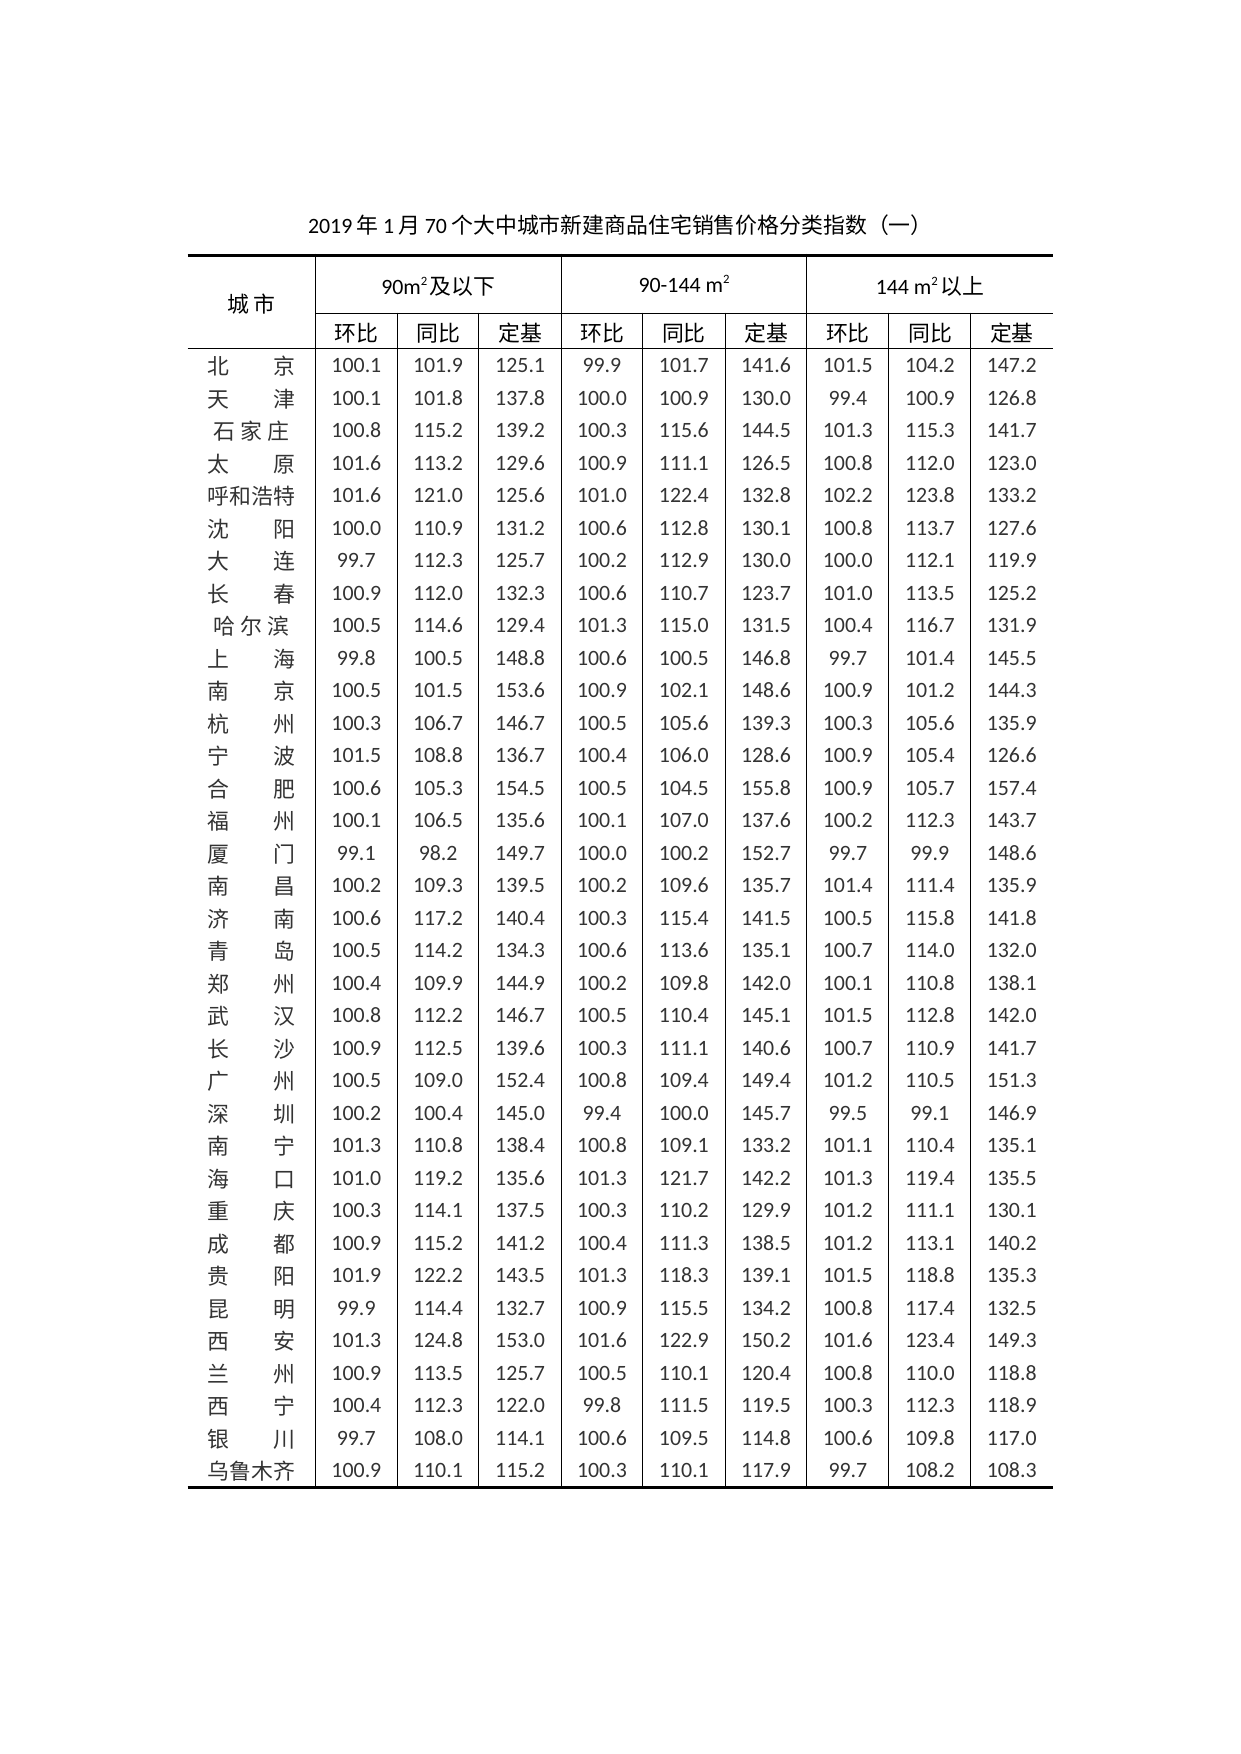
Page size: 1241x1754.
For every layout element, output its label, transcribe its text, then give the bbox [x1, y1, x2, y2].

table_cell 兰 州 [188, 1356, 315, 1389]
table_cell 139.1 [726, 1259, 806, 1291]
table_cell 99.8 [562, 1389, 642, 1421]
table_cell 101.2 [889, 674, 970, 706]
table_cell 140.6 [726, 1031, 806, 1064]
table_cell 101.9 [398, 349, 478, 381]
table_cell 100.0 [562, 836, 642, 869]
table_cell 100.1 [807, 966, 888, 999]
table_cell 126.5 [726, 446, 806, 479]
table_cell 100.9 [316, 1454, 397, 1486]
table_cell 112.3 [398, 1389, 478, 1421]
table_cell 135.3 [971, 1259, 1053, 1291]
table_cell 132.8 [726, 479, 806, 511]
table_cell 100.9 [643, 381, 725, 414]
table_cell 乌鲁木齐 [188, 1454, 315, 1486]
table_cell 110.1 [398, 1454, 478, 1486]
table_cell 101.2 [807, 1064, 888, 1096]
table_cell 100.4 [316, 1389, 397, 1421]
table_cell 142.0 [971, 999, 1053, 1031]
table_cell 100.4 [807, 609, 888, 641]
table_cell 150.2 [726, 1324, 806, 1356]
table_cell 100.2 [562, 544, 642, 576]
table_cell 100.8 [316, 999, 397, 1031]
table_cell 113.2 [398, 446, 478, 479]
table_cell 115.8 [889, 901, 970, 934]
table_cell 天 津 [188, 381, 315, 414]
table_cell 114.1 [479, 1421, 561, 1454]
table_cell 153.0 [479, 1324, 561, 1356]
table_cell 130.1 [726, 511, 806, 544]
table_cell 117.2 [398, 901, 478, 934]
table_cell 118.8 [971, 1356, 1053, 1389]
table_cell 106.5 [398, 804, 478, 836]
table_cell 148.8 [479, 641, 561, 674]
table_cell 100.9 [562, 446, 642, 479]
table_cell 110.1 [643, 1356, 725, 1389]
table_cell 110.9 [398, 511, 478, 544]
table_cell 148.6 [726, 674, 806, 706]
table_cell 152.7 [726, 836, 806, 869]
table_cell 114.0 [889, 934, 970, 966]
table_cell 银 川 [188, 1421, 315, 1454]
table_cell 118.9 [971, 1389, 1053, 1421]
table_cell 137.6 [726, 804, 806, 836]
table_cell 100.4 [562, 1226, 642, 1259]
table_cell 101.3 [316, 1324, 397, 1356]
table_cell 宁 波 [188, 739, 315, 771]
table_cell 113.7 [889, 511, 970, 544]
table_cell 100.0 [807, 544, 888, 576]
table_cell 146.7 [479, 999, 561, 1031]
table_cell 142.0 [726, 966, 806, 999]
table_cell 101.3 [807, 1161, 888, 1194]
table_cell 128.6 [726, 739, 806, 771]
table_cell 139.5 [479, 869, 561, 901]
table_cell 110.7 [643, 576, 725, 609]
table_cell 合 肥 [188, 771, 315, 804]
table_cell 136.7 [479, 739, 561, 771]
table_cell 125.7 [479, 1356, 561, 1389]
table_cell 141.2 [479, 1226, 561, 1259]
table_cell 100.7 [807, 934, 888, 966]
table_cell 108.8 [398, 739, 478, 771]
table_cell 上 海 [188, 641, 315, 674]
table_cell 126.6 [971, 739, 1053, 771]
table_cell 100.3 [807, 706, 888, 739]
table_cell 南 宁 [188, 1129, 315, 1161]
table_cell 122.9 [643, 1324, 725, 1356]
table_cell 太 原 [188, 446, 315, 479]
table_cell 100.3 [562, 1031, 642, 1064]
table_cell 126.8 [971, 381, 1053, 414]
table_cell 100.2 [807, 804, 888, 836]
table_cell 99.7 [316, 544, 397, 576]
table_cell 济 南 [188, 901, 315, 934]
table_cell 100.2 [562, 966, 642, 999]
table_cell 哈 尔 滨 [188, 609, 315, 641]
table_cell 100.3 [562, 1454, 642, 1486]
table_cell 100.6 [316, 901, 397, 934]
table_cell 135.6 [479, 1161, 561, 1194]
table_cell 151.3 [971, 1064, 1053, 1096]
table_cell 132.7 [479, 1291, 561, 1324]
table_cell 100.4 [316, 966, 397, 999]
table_cell 135.6 [479, 804, 561, 836]
table_cell 城 市 [188, 257, 315, 348]
table_cell 环比 [807, 314, 888, 348]
table_cell 149.3 [971, 1324, 1053, 1356]
table_cell 98.2 [398, 836, 478, 869]
table_cell 110.0 [889, 1356, 970, 1389]
table_cell 109.4 [643, 1064, 725, 1096]
table_cell 100.9 [316, 1031, 397, 1064]
table_cell 145.5 [971, 641, 1053, 674]
table_cell 101.3 [316, 1129, 397, 1161]
table_cell 90-144 m2 [562, 257, 806, 313]
table_cell 100.9 [316, 1356, 397, 1389]
table_cell 101.4 [889, 641, 970, 674]
table_cell 144.5 [726, 414, 806, 446]
table_cell 115.2 [398, 414, 478, 446]
table_cell 117.4 [889, 1291, 970, 1324]
table_cell 101.1 [807, 1129, 888, 1161]
table_cell 129.4 [479, 609, 561, 641]
table_cell 100.9 [807, 674, 888, 706]
table_cell 100.5 [316, 674, 397, 706]
table_cell 123.4 [889, 1324, 970, 1356]
table_cell 135.9 [971, 869, 1053, 901]
table_cell 104.5 [643, 771, 725, 804]
table_cell 146.8 [726, 641, 806, 674]
table_cell 99.4 [807, 381, 888, 414]
table_cell 109.5 [643, 1421, 725, 1454]
table_cell 100.1 [316, 804, 397, 836]
table_cell 115.6 [643, 414, 725, 446]
table_cell 145.7 [726, 1096, 806, 1129]
table_cell 99.7 [316, 1421, 397, 1454]
table_cell 115.2 [479, 1454, 561, 1486]
table_cell 112.1 [889, 544, 970, 576]
table_cell 110.8 [889, 966, 970, 999]
table_cell 131.5 [726, 609, 806, 641]
table_cell 149.4 [726, 1064, 806, 1096]
table_cell 122.0 [479, 1389, 561, 1421]
table_cell 111.1 [643, 446, 725, 479]
table_cell 132.3 [479, 576, 561, 609]
table_cell 124.8 [398, 1324, 478, 1356]
table_cell 南 京 [188, 674, 315, 706]
table_cell 119.2 [398, 1161, 478, 1194]
table_cell 108.0 [398, 1421, 478, 1454]
table_cell 140.4 [479, 901, 561, 934]
table_cell 沈 阳 [188, 511, 315, 544]
table_cell 99.7 [807, 1454, 888, 1486]
table_cell 100.3 [562, 901, 642, 934]
table_cell 107.0 [643, 804, 725, 836]
table_cell 100.2 [643, 836, 725, 869]
table_cell 146.7 [479, 706, 561, 739]
table_cell 101.5 [398, 674, 478, 706]
table_cell 100.1 [316, 349, 397, 381]
table_cell 99.7 [807, 836, 888, 869]
table_cell 111.4 [889, 869, 970, 901]
table_cell 140.2 [971, 1226, 1053, 1259]
table_cell 定基 [726, 314, 806, 348]
table_cell 100.5 [562, 706, 642, 739]
table_cell 135.5 [971, 1161, 1053, 1194]
table_cell 102.1 [643, 674, 725, 706]
table_cell 99.1 [889, 1096, 970, 1129]
table_cell 99.9 [562, 349, 642, 381]
table_cell 100.5 [643, 641, 725, 674]
table_cell 114.2 [398, 934, 478, 966]
table_cell 101.6 [316, 446, 397, 479]
table_cell 100.3 [562, 1194, 642, 1226]
table_cell 141.7 [971, 1031, 1053, 1064]
table_cell 101.5 [807, 999, 888, 1031]
table_cell 90m2及以下 [316, 257, 561, 313]
table_cell 121.7 [643, 1161, 725, 1194]
table_cell 112.8 [643, 511, 725, 544]
table_cell 118.8 [889, 1259, 970, 1291]
table_cell 142.2 [726, 1161, 806, 1194]
table_cell 109.8 [889, 1421, 970, 1454]
table_cell 105.7 [889, 771, 970, 804]
table_cell 102.2 [807, 479, 888, 511]
table_cell 112.0 [889, 446, 970, 479]
table_cell 110.1 [643, 1454, 725, 1486]
table_cell 99.9 [889, 836, 970, 869]
table_cell 139.6 [479, 1031, 561, 1064]
table_cell 111.5 [643, 1389, 725, 1421]
table_cell 100.8 [807, 446, 888, 479]
table_cell 长 春 [188, 576, 315, 609]
table_cell 101.8 [398, 381, 478, 414]
table_cell 福 州 [188, 804, 315, 836]
table_cell 100.6 [562, 934, 642, 966]
table_cell 100.8 [807, 511, 888, 544]
table_cell 145.1 [726, 999, 806, 1031]
table_cell 110.4 [889, 1129, 970, 1161]
table_cell 115.3 [889, 414, 970, 446]
table_cell 141.6 [726, 349, 806, 381]
table_cell 110.5 [889, 1064, 970, 1096]
table_cell 115.2 [398, 1226, 478, 1259]
table_cell 101.5 [316, 739, 397, 771]
table_cell 厦 门 [188, 836, 315, 869]
table_cell 109.1 [643, 1129, 725, 1161]
table_cell 100.8 [562, 1064, 642, 1096]
table_cell 101.3 [562, 1259, 642, 1291]
table_cell 100.2 [316, 869, 397, 901]
table_cell 146.9 [971, 1096, 1053, 1129]
table_cell 109.9 [398, 966, 478, 999]
table_cell 100.4 [562, 739, 642, 771]
table_cell 130.1 [971, 1194, 1053, 1226]
table_cell 135.1 [971, 1129, 1053, 1161]
table_cell 100.6 [316, 771, 397, 804]
table_cell 130.0 [726, 544, 806, 576]
table_cell 154.5 [479, 771, 561, 804]
table_cell 112.3 [889, 1389, 970, 1421]
table_cell 100.8 [316, 414, 397, 446]
table_cell 129.9 [726, 1194, 806, 1226]
table_cell 127.6 [971, 511, 1053, 544]
table_cell 111.1 [643, 1031, 725, 1064]
table_cell 99.1 [316, 836, 397, 869]
table_cell 145.0 [479, 1096, 561, 1129]
table_cell 123.0 [971, 446, 1053, 479]
table_cell 110.2 [643, 1194, 725, 1226]
table_cell 135.9 [971, 706, 1053, 739]
table_cell 100.5 [807, 901, 888, 934]
table_cell 108.2 [889, 1454, 970, 1486]
table_cell 101.7 [643, 349, 725, 381]
table_cell 125.6 [479, 479, 561, 511]
table_cell 101.6 [807, 1324, 888, 1356]
table_cell 100.1 [562, 804, 642, 836]
table_cell 长 沙 [188, 1031, 315, 1064]
table_cell 海 口 [188, 1161, 315, 1194]
table_cell 109.8 [643, 966, 725, 999]
table_cell 100.9 [807, 739, 888, 771]
table_cell 100.0 [643, 1096, 725, 1129]
table_cell 134.2 [726, 1291, 806, 1324]
table_cell 149.7 [479, 836, 561, 869]
table_cell 100.5 [562, 771, 642, 804]
table_cell 115.5 [643, 1291, 725, 1324]
table_cell 大 连 [188, 544, 315, 576]
table_cell 昆 明 [188, 1291, 315, 1324]
table_cell 100.1 [316, 381, 397, 414]
table_cell 125.2 [971, 576, 1053, 609]
table_cell 100.5 [562, 1356, 642, 1389]
table_cell 123.7 [726, 576, 806, 609]
table_cell 石 家 庄 [188, 414, 315, 446]
table_cell 143.5 [479, 1259, 561, 1291]
table_cell 110.9 [889, 1031, 970, 1064]
table_cell 重 庆 [188, 1194, 315, 1226]
table_cell 100.6 [562, 1421, 642, 1454]
table_cell 112.5 [398, 1031, 478, 1064]
table_cell 100.9 [807, 771, 888, 804]
table_cell 129.6 [479, 446, 561, 479]
table_cell 109.6 [643, 869, 725, 901]
table_cell 141.7 [971, 414, 1053, 446]
table_cell 131.9 [971, 609, 1053, 641]
table_cell 100.8 [807, 1291, 888, 1324]
table_cell 101.6 [316, 479, 397, 511]
table_cell 100.2 [316, 1096, 397, 1129]
table_cell 155.8 [726, 771, 806, 804]
table_cell 西 宁 [188, 1389, 315, 1421]
table_cell 呼和浩特 [188, 479, 315, 511]
table_cell 99.7 [807, 641, 888, 674]
table_cell 105.6 [889, 706, 970, 739]
table_cell 同比 [643, 314, 725, 348]
table_cell 100.9 [889, 381, 970, 414]
table_header 2019年1月70个大中城市新建商品住宅销售价格分类指数（一） [188, 195, 1053, 253]
table_cell 114.6 [398, 609, 478, 641]
table_cell 105.6 [643, 706, 725, 739]
table_cell 138.4 [479, 1129, 561, 1161]
table_cell 106.7 [398, 706, 478, 739]
table_cell 133.2 [726, 1129, 806, 1161]
table_cell 109.0 [398, 1064, 478, 1096]
table_cell 100.8 [562, 1129, 642, 1161]
table_cell 100.6 [807, 1421, 888, 1454]
table_cell 100.2 [562, 869, 642, 901]
table_cell 117.0 [971, 1421, 1053, 1454]
table_cell 112.9 [643, 544, 725, 576]
table_cell 定基 [479, 314, 561, 348]
table_cell 137.5 [479, 1194, 561, 1226]
table_cell 113.1 [889, 1226, 970, 1259]
table_cell 147.2 [971, 349, 1053, 381]
table_cell 119.5 [726, 1389, 806, 1421]
table_cell 101.3 [562, 1161, 642, 1194]
table_cell 112.0 [398, 576, 478, 609]
table_cell 134.3 [479, 934, 561, 966]
table_cell 133.2 [971, 479, 1053, 511]
table_cell 成 都 [188, 1226, 315, 1259]
table_cell 123.8 [889, 479, 970, 511]
table_cell 武 汉 [188, 999, 315, 1031]
table_cell 100.5 [398, 641, 478, 674]
table_cell 101.0 [807, 576, 888, 609]
table_cell 100.6 [562, 511, 642, 544]
table_cell 141.5 [726, 901, 806, 934]
table_cell 106.0 [643, 739, 725, 771]
table_cell 153.6 [479, 674, 561, 706]
table_cell 130.0 [726, 381, 806, 414]
table_cell 144 m2以上 [807, 257, 1053, 313]
table_cell 135.1 [726, 934, 806, 966]
table_cell 100.3 [316, 1194, 397, 1226]
table_cell 101.0 [316, 1161, 397, 1194]
table_cell 101.5 [807, 349, 888, 381]
table_cell 132.0 [971, 934, 1053, 966]
table_cell 148.6 [971, 836, 1053, 869]
table_cell 118.3 [643, 1259, 725, 1291]
table_cell 100.8 [807, 1356, 888, 1389]
table_cell 119.4 [889, 1161, 970, 1194]
table_cell 101.4 [807, 869, 888, 901]
table_cell 112.3 [889, 804, 970, 836]
table_cell 143.7 [971, 804, 1053, 836]
table_cell 100.9 [562, 1291, 642, 1324]
table_cell 113.5 [889, 576, 970, 609]
table_cell 122.2 [398, 1259, 478, 1291]
table_cell 101.5 [807, 1259, 888, 1291]
table_cell 环比 [316, 314, 397, 348]
table_cell 西 安 [188, 1324, 315, 1356]
table_cell 100.9 [316, 576, 397, 609]
table_cell 100.6 [562, 576, 642, 609]
table_cell 100.5 [316, 1064, 397, 1096]
table_cell 144.9 [479, 966, 561, 999]
table_cell 141.8 [971, 901, 1053, 934]
table_cell 100.3 [316, 706, 397, 739]
table_cell 112.2 [398, 999, 478, 1031]
table_cell 100.0 [562, 381, 642, 414]
table_cell 113.6 [643, 934, 725, 966]
table_cell 105.3 [398, 771, 478, 804]
table_cell 139.2 [479, 414, 561, 446]
table_cell 郑 州 [188, 966, 315, 999]
table_cell 125.7 [479, 544, 561, 576]
table_cell 101.2 [807, 1194, 888, 1226]
table_cell 125.1 [479, 349, 561, 381]
table_cell 同比 [889, 314, 970, 348]
table_cell 144.3 [971, 674, 1053, 706]
table_cell 113.5 [398, 1356, 478, 1389]
table_cell 100.7 [807, 1031, 888, 1064]
table_cell 100.5 [316, 934, 397, 966]
table_cell 111.1 [889, 1194, 970, 1226]
table_cell 99.8 [316, 641, 397, 674]
table_cell 100.5 [316, 609, 397, 641]
table_cell 119.9 [971, 544, 1053, 576]
table_cell 112.8 [889, 999, 970, 1031]
table_cell 100.4 [398, 1096, 478, 1129]
table_cell 99.9 [316, 1291, 397, 1324]
table_cell 138.5 [726, 1226, 806, 1259]
table_cell 114.4 [398, 1291, 478, 1324]
table_cell 定基 [971, 314, 1053, 348]
table_cell 杭 州 [188, 706, 315, 739]
table_cell 101.3 [807, 414, 888, 446]
table_cell 贵 阳 [188, 1259, 315, 1291]
table_cell 100.0 [316, 511, 397, 544]
table_cell 100.3 [562, 414, 642, 446]
table_cell 同比 [398, 314, 478, 348]
table_cell 115.0 [643, 609, 725, 641]
table_cell 青 岛 [188, 934, 315, 966]
table_cell 100.5 [562, 999, 642, 1031]
table_cell 100.9 [316, 1226, 397, 1259]
table_cell 108.3 [971, 1454, 1053, 1486]
table_cell 104.2 [889, 349, 970, 381]
table_cell 99.5 [807, 1096, 888, 1129]
table_cell 135.7 [726, 869, 806, 901]
table_cell 110.8 [398, 1129, 478, 1161]
table_cell 131.2 [479, 511, 561, 544]
table_cell 深 圳 [188, 1096, 315, 1129]
table_cell 100.6 [562, 641, 642, 674]
table_cell 152.4 [479, 1064, 561, 1096]
table_cell 137.8 [479, 381, 561, 414]
table_cell 101.3 [562, 609, 642, 641]
table_cell 114.8 [726, 1421, 806, 1454]
table_cell 111.3 [643, 1226, 725, 1259]
table_cell 109.3 [398, 869, 478, 901]
table_cell 112.3 [398, 544, 478, 576]
table_cell 138.1 [971, 966, 1053, 999]
table_cell 北 京 [188, 349, 315, 381]
table_cell 100.3 [807, 1389, 888, 1421]
table_cell 101.2 [807, 1226, 888, 1259]
table_cell 101.0 [562, 479, 642, 511]
table_cell 115.4 [643, 901, 725, 934]
table_cell 99.4 [562, 1096, 642, 1129]
table_cell 南 昌 [188, 869, 315, 901]
table_cell 132.5 [971, 1291, 1053, 1324]
table_cell 110.4 [643, 999, 725, 1031]
table_cell 100.9 [562, 674, 642, 706]
table_cell 121.0 [398, 479, 478, 511]
table_cell 环比 [562, 314, 642, 348]
table_cell 117.9 [726, 1454, 806, 1486]
table_cell 101.9 [316, 1259, 397, 1291]
table_cell 105.4 [889, 739, 970, 771]
table_cell 114.1 [398, 1194, 478, 1226]
table_cell 广 州 [188, 1064, 315, 1096]
table_cell 139.3 [726, 706, 806, 739]
table_cell 120.4 [726, 1356, 806, 1389]
table_cell 157.4 [971, 771, 1053, 804]
table_cell 122.4 [643, 479, 725, 511]
table_cell 101.6 [562, 1324, 642, 1356]
table_cell 116.7 [889, 609, 970, 641]
